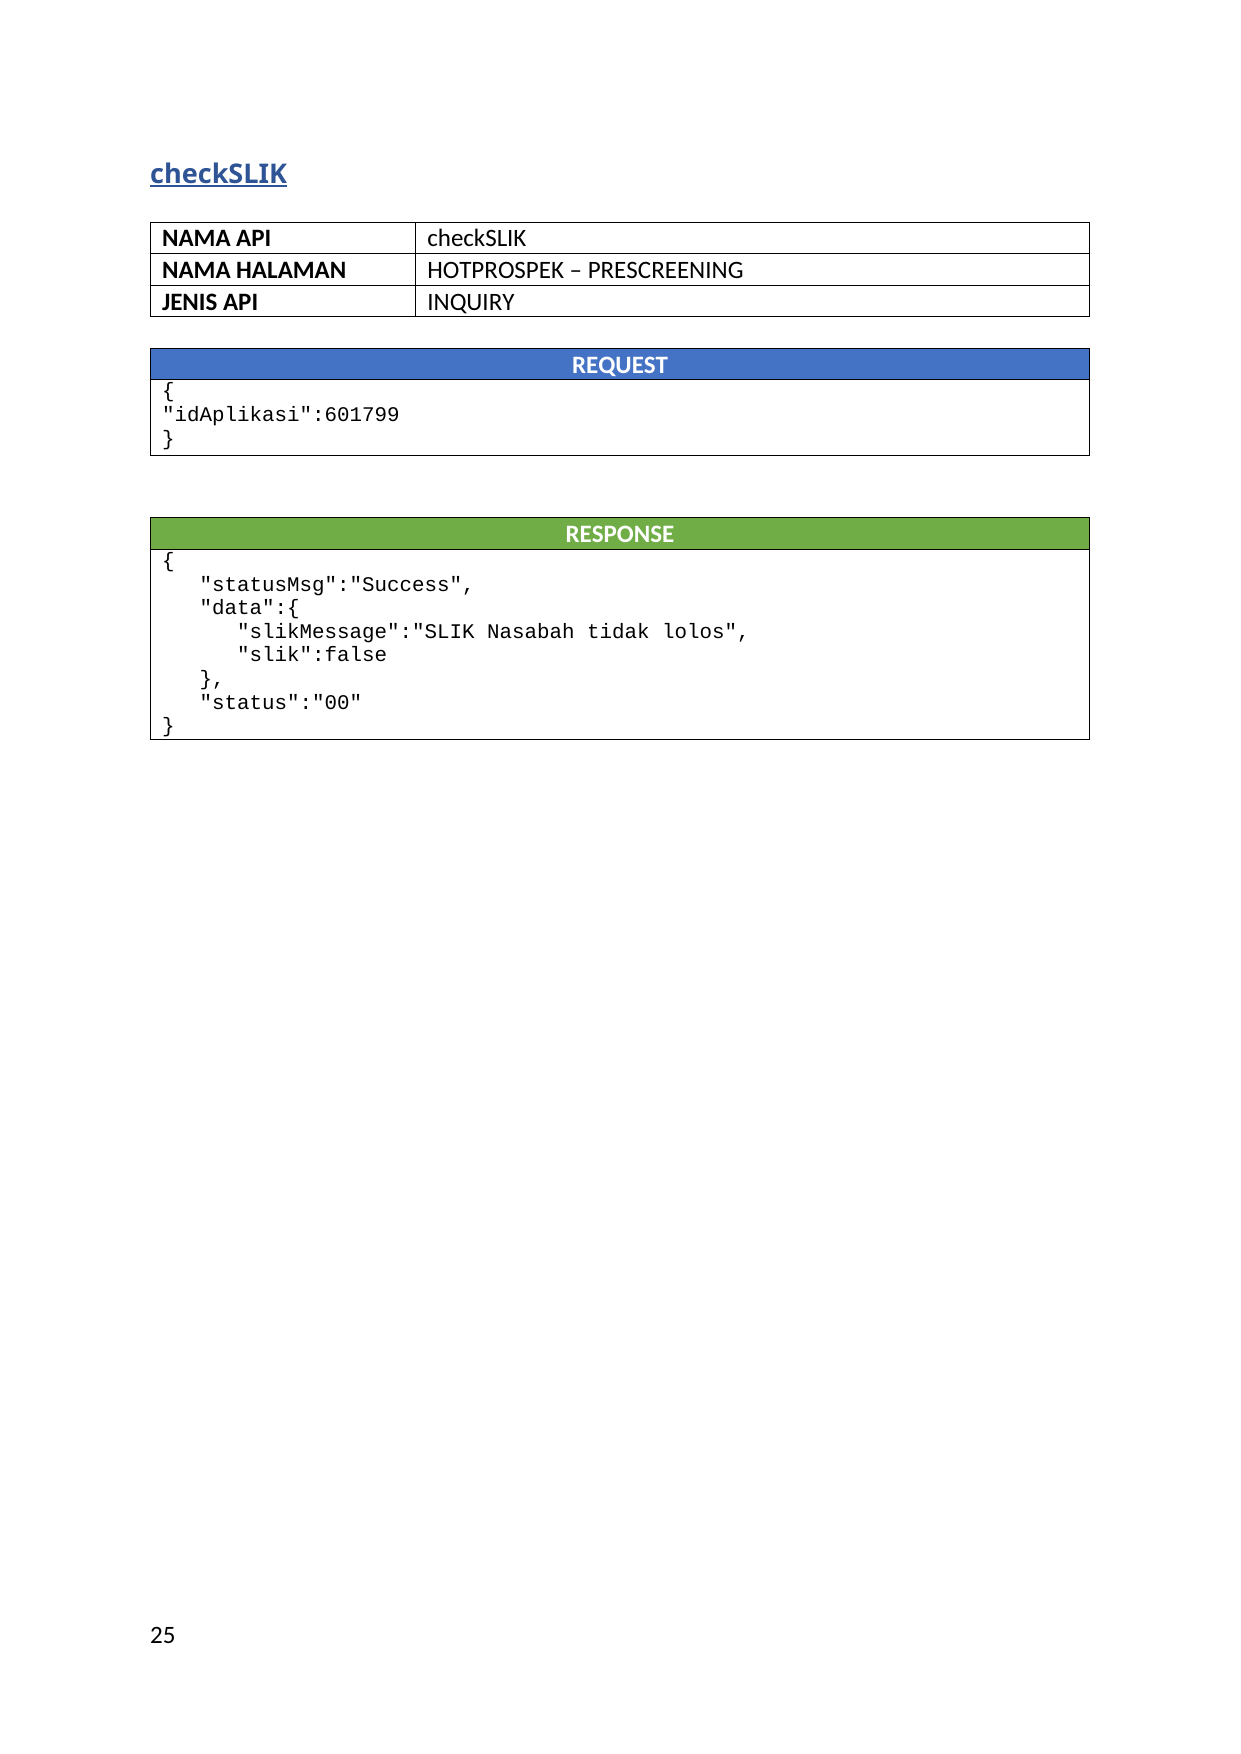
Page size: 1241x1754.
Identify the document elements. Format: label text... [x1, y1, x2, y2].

table_cell NAMA HALAMAN [151, 254, 415, 285]
table_cell JENIS API [151, 286, 415, 316]
text checkSLIK [150, 154, 1090, 191]
table_cell { "idAplikasi":601799 } [151, 380, 1089, 455]
table_header NAMA API [151, 223, 415, 253]
table_header REQUEST [151, 349, 1089, 379]
table_header checkSLIK [416, 223, 1089, 253]
table_header RESPONSE [151, 518, 1089, 549]
table_cell HOTPROSPEK – PRESCREENING [416, 254, 1089, 285]
table_cell INQUIRY [416, 286, 1089, 316]
table_cell { "statusMsg":"Success", "data":{ "slikMessage":"SLIK Nasabah tidak lolos", "slik":false }, "status":"00" } [151, 550, 1089, 739]
